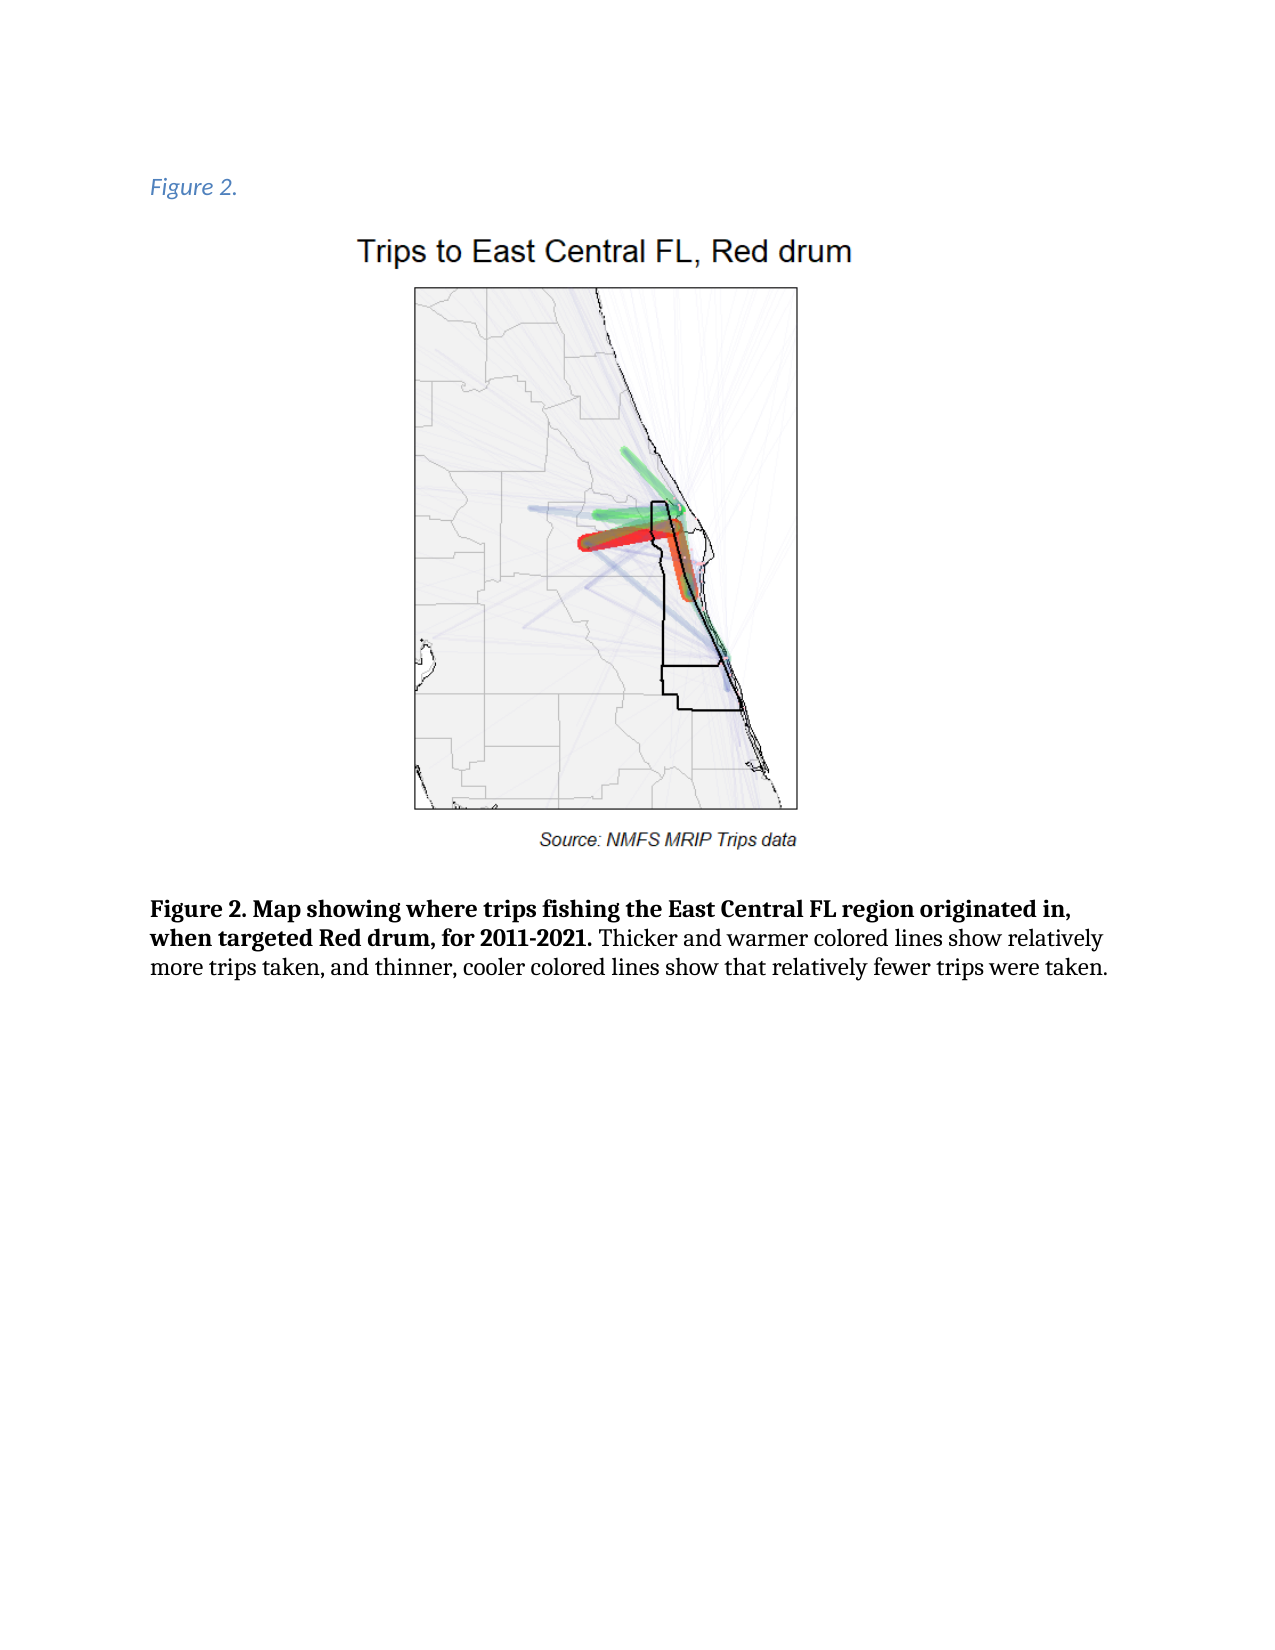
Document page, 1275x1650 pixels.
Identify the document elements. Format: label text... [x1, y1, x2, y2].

text Figure 2. Map showing where trips fishing the East Central FL region originated in, when targeted Red drum, for 2011-2021. Thicker and warmer colored lines show relatively more trips taken, and thinner, cooler colored lines show that relatively fewer trips were taken. [150, 895, 1125, 981]
picture [168, 220, 1044, 877]
subtitle Figure 2. [150, 171, 1125, 201]
